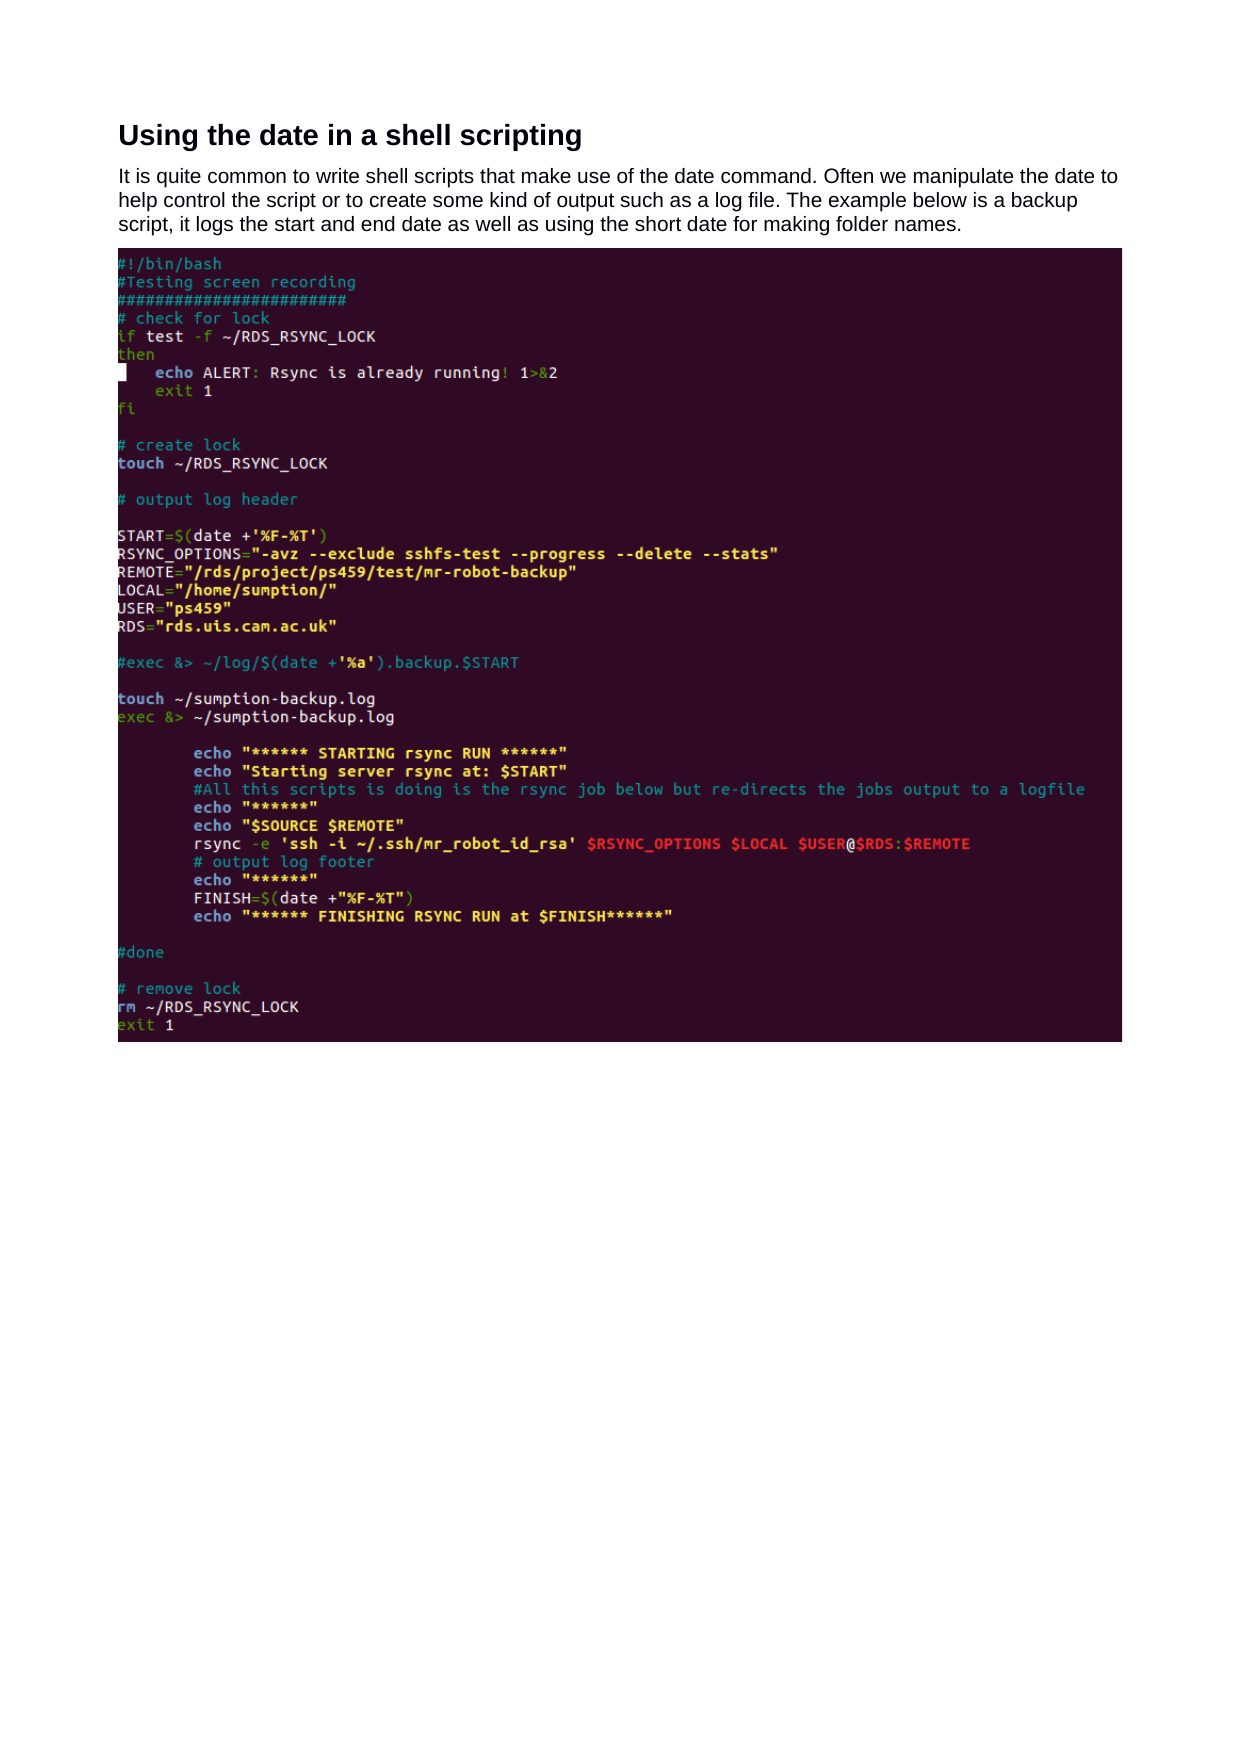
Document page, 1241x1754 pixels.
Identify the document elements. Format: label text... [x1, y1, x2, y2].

subtitle Using the date in a shell scripting [118, 118, 1122, 152]
text It is quite common to write shell scripts that make use of the date command. Often we manipulate the date to help control the script or to create some kind of output such as a log file. The example below is a backup script, it logs the start and end date as well as using the short date for making folder names. [118, 164, 1122, 236]
picture [118, 248, 1123, 1042]
